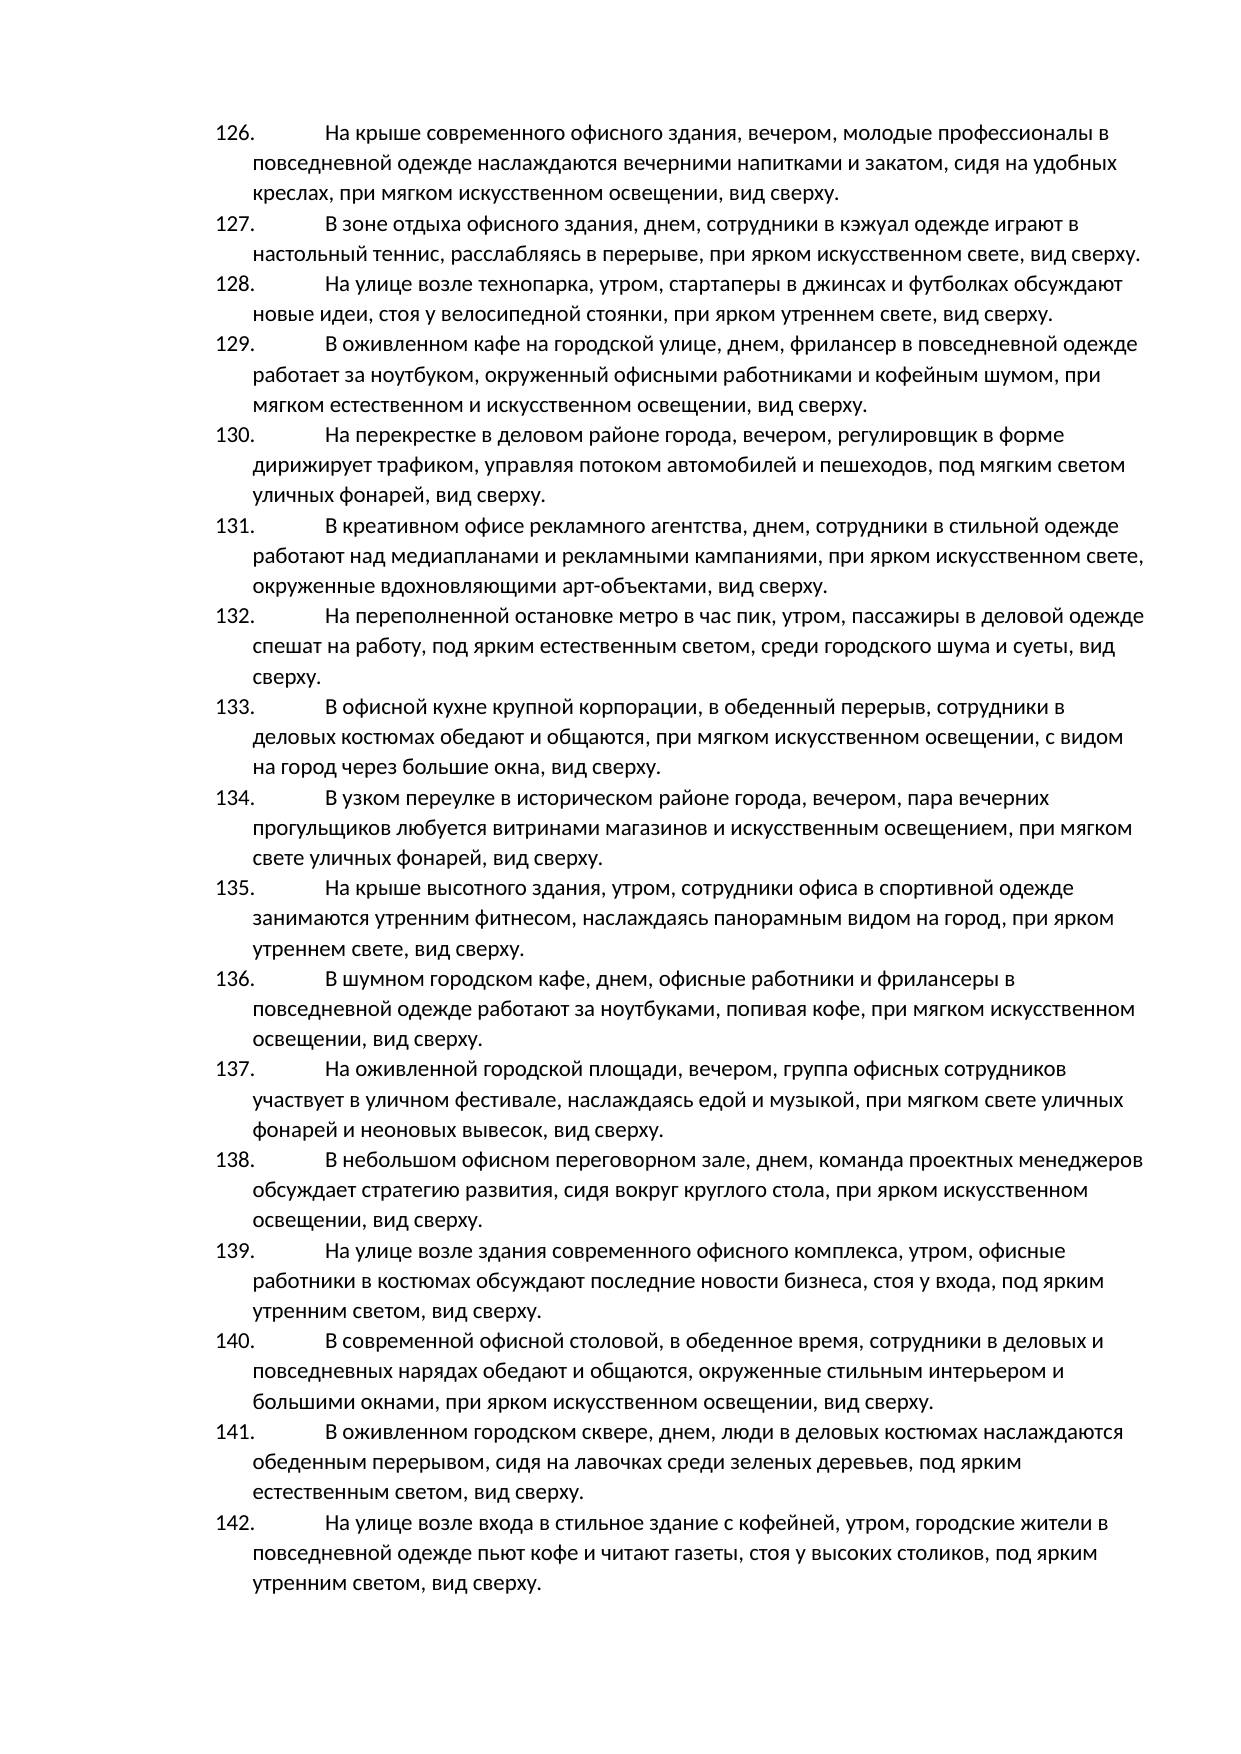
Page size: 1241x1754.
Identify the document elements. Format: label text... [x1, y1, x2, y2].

list В зоне отдыха офисного здания, днем, сотрудники в кэжуал одежде играют в настольный теннис, расслабляясь в перерыве, при ярком искусственном свете, вид сверху. [215, 209, 1152, 267]
list В узком переулке в историческом районе города, вечером, пара вечерних прогульщиков любуется витринами магазинов и искусственным освещением, при мягком свете уличных фонарей, вид сверху. [215, 783, 1152, 871]
list На крыше современного офисного здания, вечером, молодые профессионалы в повседневной одежде наслаждаются вечерними напитками и закатом, сидя на удобных креслах, при мягком искусственном освещении, вид сверху. [215, 118, 1152, 207]
list На переполненной остановке метро в час пик, утром, пассажиры в деловой одежде спешат на работу, под ярким естественным светом, среди городского шума и суеты, вид сверху. [215, 601, 1152, 690]
list В современной офисной столовой, в обеденное время, сотрудники в деловых и повседневных нарядах обедают и общаются, окруженные стильным интерьером и большими окнами, при ярком искусственном освещении, вид сверху. [215, 1326, 1152, 1415]
list На перекрестке в деловом районе города, вечером, регулировщик в форме дирижирует трафиком, управляя потоком автомобилей и пешеходов, под мягким светом уличных фонарей, вид сверху. [215, 420, 1152, 509]
list В креативном офисе рекламного агентства, днем, сотрудники в стильной одежде работают над медиапланами и рекламными кампаниями, при ярком искусственном свете, окруженные вдохновляющими арт-объектами, вид сверху. [215, 511, 1152, 599]
list На улице возле технопарка, утром, стартаперы в джинсах и футболках обсуждают новые идеи, стоя у велосипедной стоянки, при ярком утреннем свете, вид сверху. [215, 269, 1152, 327]
list В шумном городском кафе, днем, офисные работники и фрилансеры в повседневной одежде работают за ноутбуками, попивая кофе, при мягком искусственном освещении, вид сверху. [215, 964, 1152, 1052]
list В оживленном кафе на городской улице, днем, фрилансер в повседневной одежде работает за ноутбуком, окруженный офисными работниками и кофейным шумом, при мягком естественном и искусственном освещении, вид сверху. [215, 329, 1152, 418]
list В небольшом офисном переговорном зале, днем, команда проектных менеджеров обсуждает стратегию развития, сидя вокруг круглого стола, при ярком искусственном освещении, вид сверху. [215, 1145, 1152, 1234]
list В оживленном городском сквере, днем, люди в деловых костюмах наслаждаются обеденным перерывом, сидя на лавочках среди зеленых деревьев, под ярким естественным светом, вид сверху. [215, 1417, 1152, 1506]
list На крыше высотного здания, утром, сотрудники офиса в спортивной одежде занимаются утренним фитнесом, наслаждаясь панорамным видом на город, при ярком утреннем свете, вид сверху. [215, 873, 1152, 962]
list На улице возле здания современного офисного комплекса, утром, офисные работники в костюмах обсуждают последние новости бизнеса, стоя у входа, под ярким утренним светом, вид сверху. [215, 1236, 1152, 1324]
list В офисной кухне крупной корпорации, в обеденный перерыв, сотрудники в деловых костюмах обедают и общаются, при мягком искусственном освещении, с видом на город через большие окна, вид сверху. [215, 692, 1152, 781]
list На улице возле входа в стильное здание с кофейней, утром, городские жители в повседневной одежде пьют кофе и читают газеты, стоя у высоких столиков, под ярким утренним светом, вид сверху. [215, 1508, 1152, 1596]
list На оживленной городской площади, вечером, группа офисных сотрудников участвует в уличном фестивале, наслаждаясь едой и музыкой, при мягком свете уличных фонарей и неоновых вывесок, вид сверху. [215, 1054, 1152, 1143]
